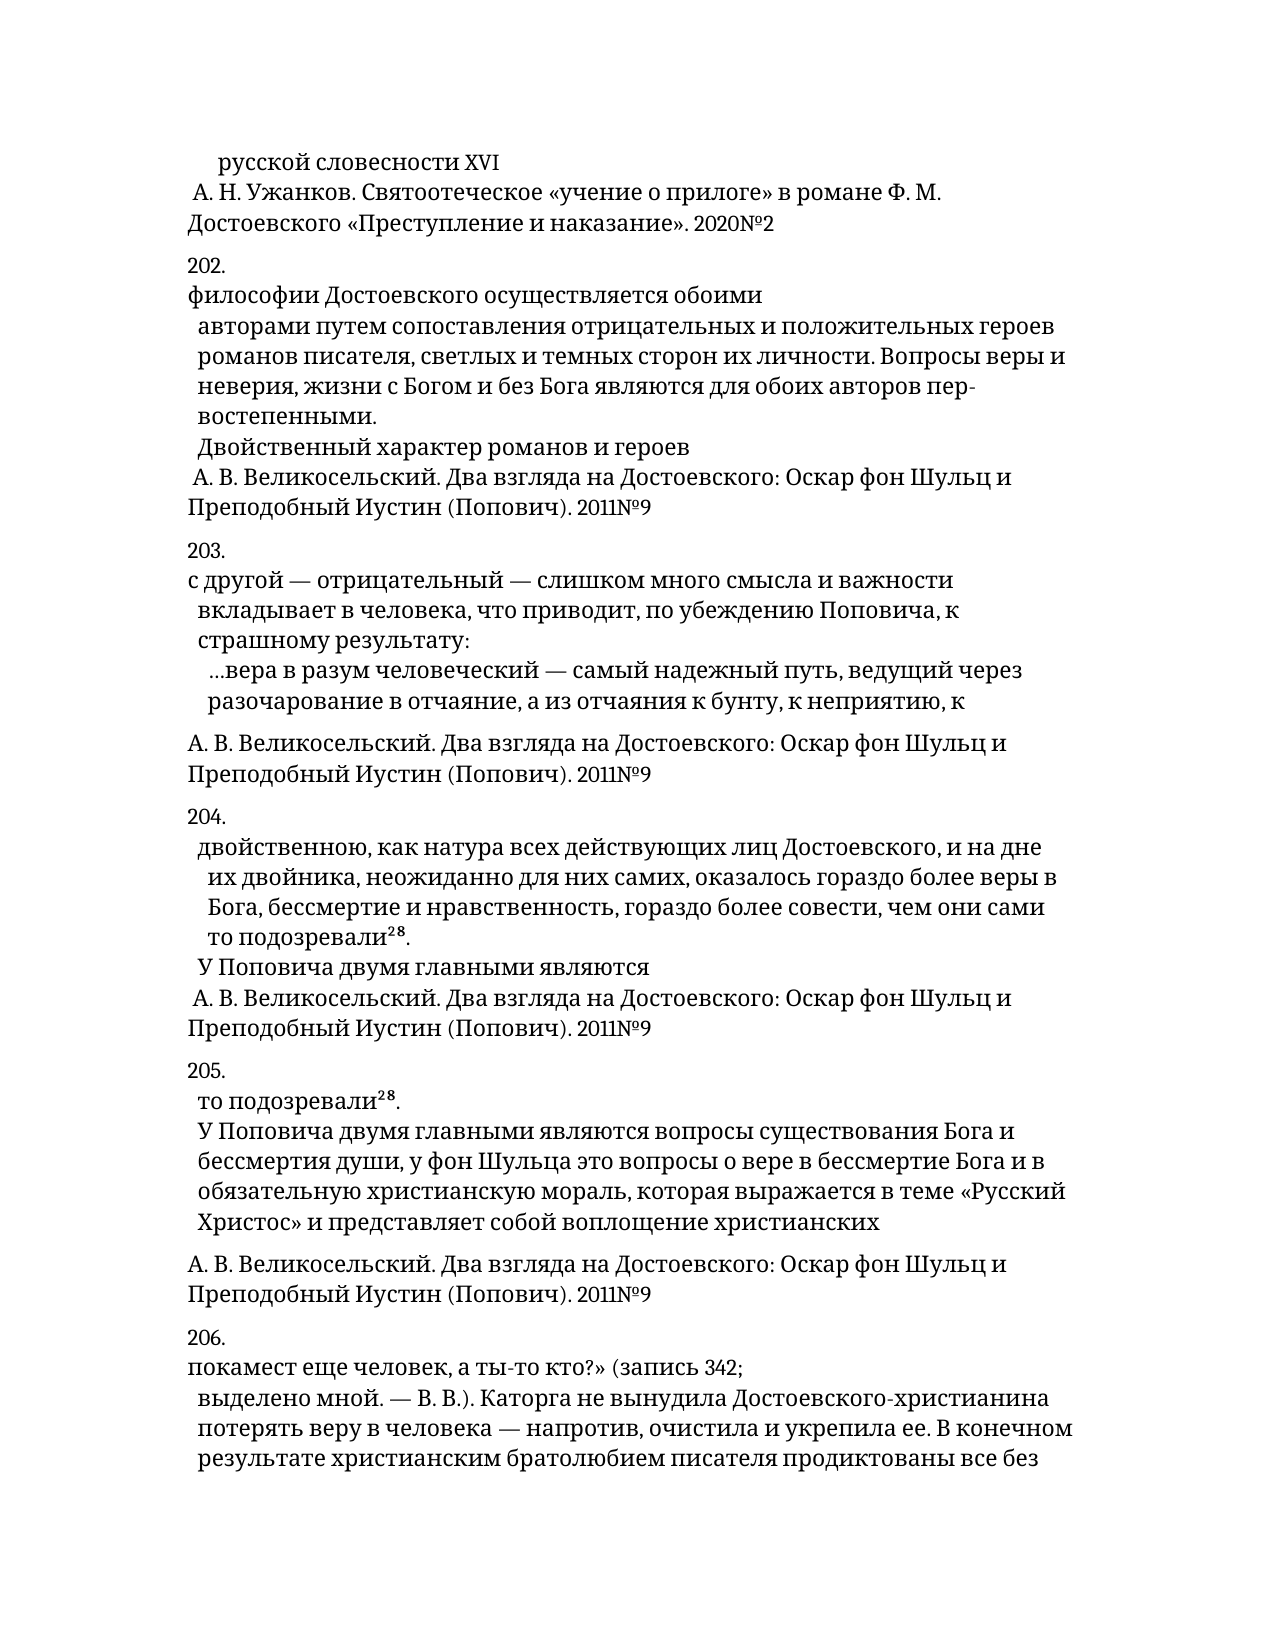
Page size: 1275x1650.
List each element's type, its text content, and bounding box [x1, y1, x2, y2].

text 205. то подозревали²⁸. У Поповича двумя главными являются вопросы существования Бога и бессмертия души, у фон Шульца это вопросы о вере в бессмертие Бога и в обязательную христианскую мораль, которая выражается в теме «Русский Христос» и представляет собой воплощение христианских [187, 1058, 1087, 1236]
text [187, 1325, 1087, 1472]
text 204. двойственною, как натура всех действующих лиц Достоевского, и на дне их двойника, неожиданно для них самих, оказалось гораздо более веры в Бога, бессмертие и нравственность, гораздо более совести, чем они сами то подозревали²⁸. У Поповича двумя главными являются А. В. Великосельский. Два взгляда на Достоевского: Оскар фон Шульц и Преподобный Иустин (Попович). 2011№9 [187, 804, 1087, 1042]
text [187, 150, 1087, 237]
text А. В. Великосельский. Два взгляда на Достоевского: Оскар фон Шульц и Преподобный Иустин (Попович). 2011№9 [187, 731, 1087, 788]
text А. В. Великосельский. Два взгляда на Достоевского: Оскар фон Шульц и Преподобный Иустин (Попович). 2011№9 [187, 1252, 1087, 1309]
text 202. философии Достоевского осуществляется обоими авторами путем сопоставления отрицательных и положительных героев романов писателя, светлых и темных сторон их личности. Вопросы веры и неверия, жизни с Богом и без Бога являются для обоих авторов пер- востепенными. Двойственный характер романов и героев А. В. Великосельский. Два взгляда на Достоевского: Оскар фон Шульц и Преподобный Иустин (Попович). 2011№9 [187, 253, 1087, 521]
text 203. с другой — отрицательный — слишком много смысла и важности вкладывает в человека, что приводит, по убеждению Поповича, к страшному результату: …вера в разум человеческий — самый надежный путь, ведущий через разочарование в отчаяние, а из отчаяния к бунту, к неприятию, к [187, 537, 1087, 715]
